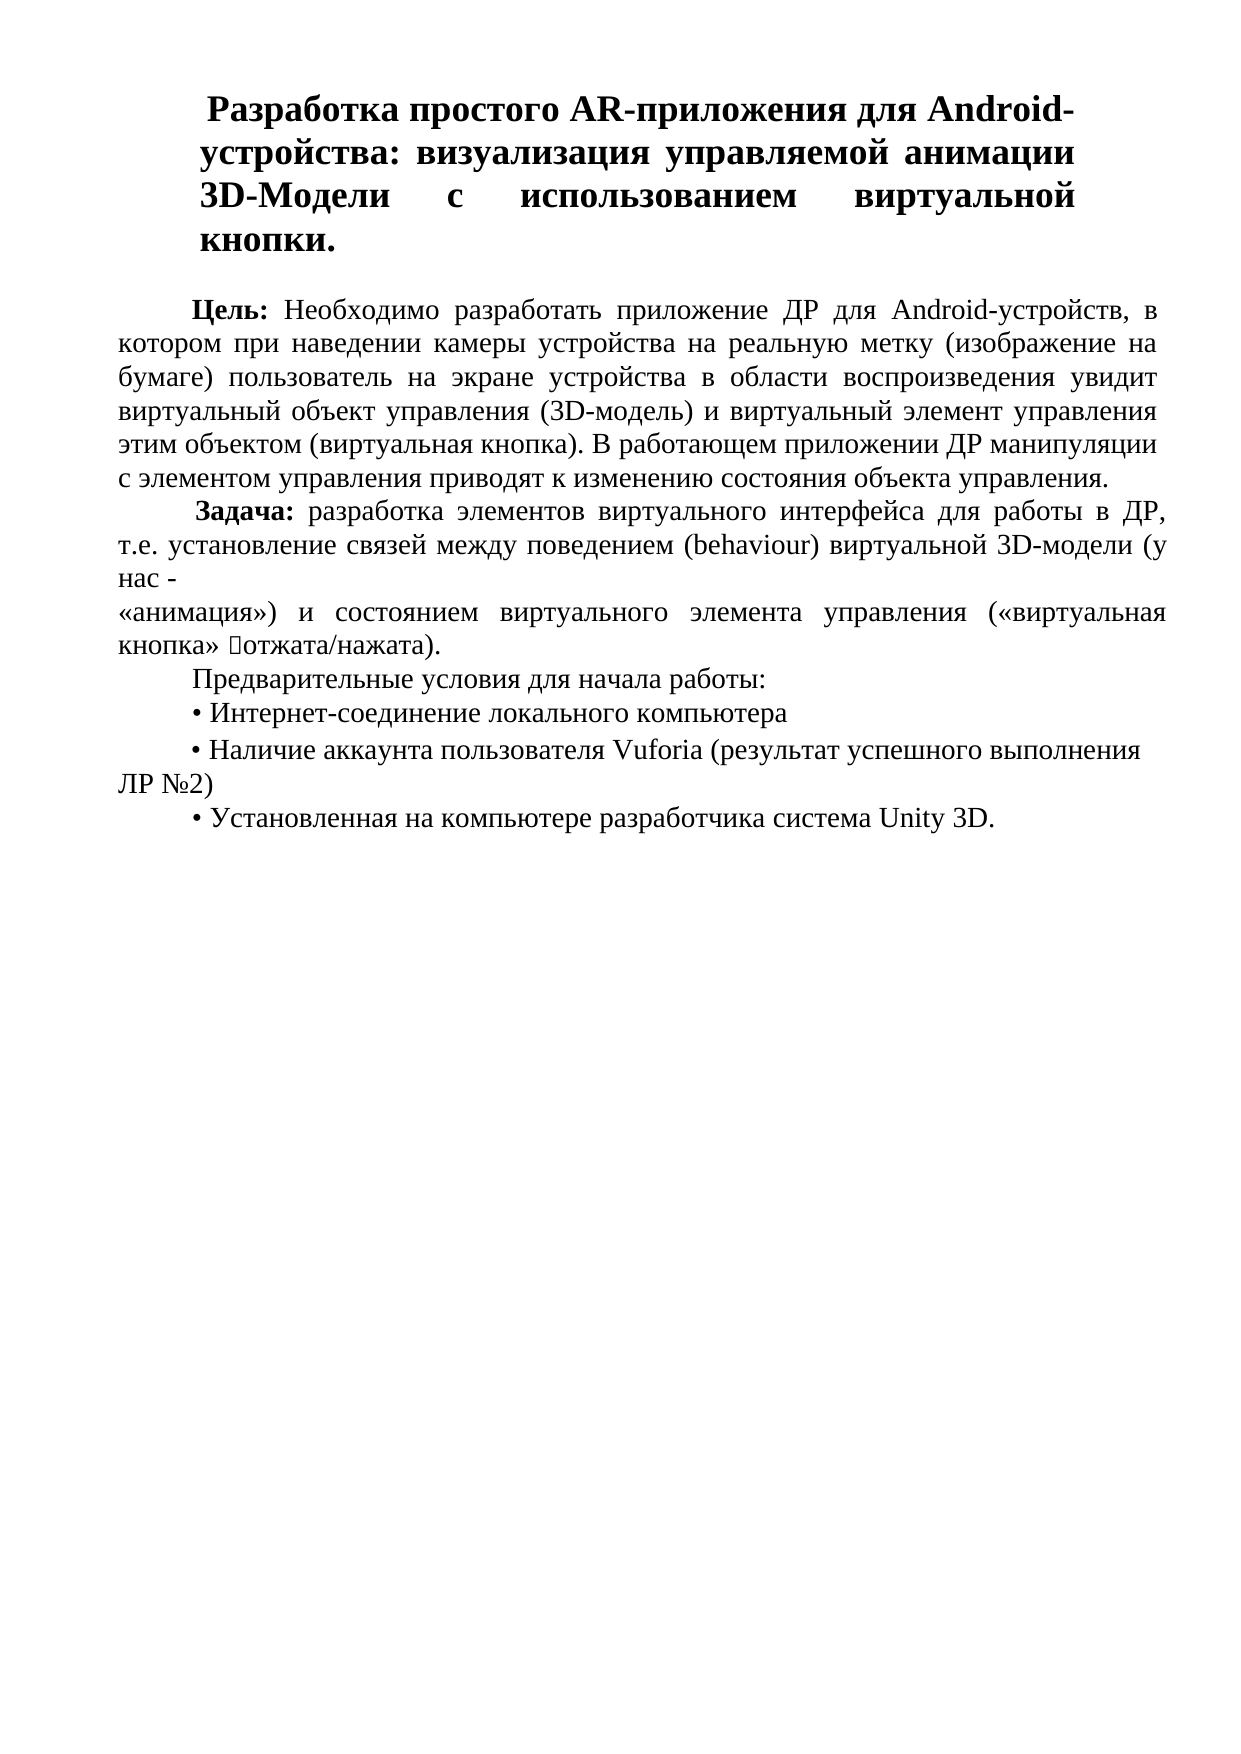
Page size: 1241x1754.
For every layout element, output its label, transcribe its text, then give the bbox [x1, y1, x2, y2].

text Предварительные условия для начала работы: [192, 662, 1178, 695]
text Задача: разработка элементов виртуального интерфейса для работы в ДР, т.е. установление связей между поведением (behaviour) виртуальной 3D-модели (у нас - [118, 493, 1167, 594]
list Наличие аккаунта пользователя Vuforia (результат успешного выполнения ЛР №2) [118, 732, 1141, 799]
list Установленная на компьютере разработчика система Unity 3D. [192, 800, 1178, 833]
text Разработка простого AR-приложения для Android- устройства: визуализация управляемой анимации 3D-Модели с использованием виртуальной кнопки. [199, 87, 1076, 259]
text «анимация») и состоянием виртуального элемента управления («виртуальная кнопка» отжата/нажата). [118, 594, 1166, 662]
list Интернет-соединение локального компьютера [192, 695, 1178, 729]
text Цель: Необходимо разработать приложение ДР для Android-устройств, в котором при наведении камеры устройства на реальную метку (изображение на бумаге) пользователь на экране устройства в области воспроизведения увидит виртуальный объект управления (3D-модель) и виртуальный элемент управления этим объектом (виртуальная кнопка). В работающем приложении ДР манипуляции с элементом управления приводят к изменению состояния объекта управления. [118, 292, 1158, 493]
